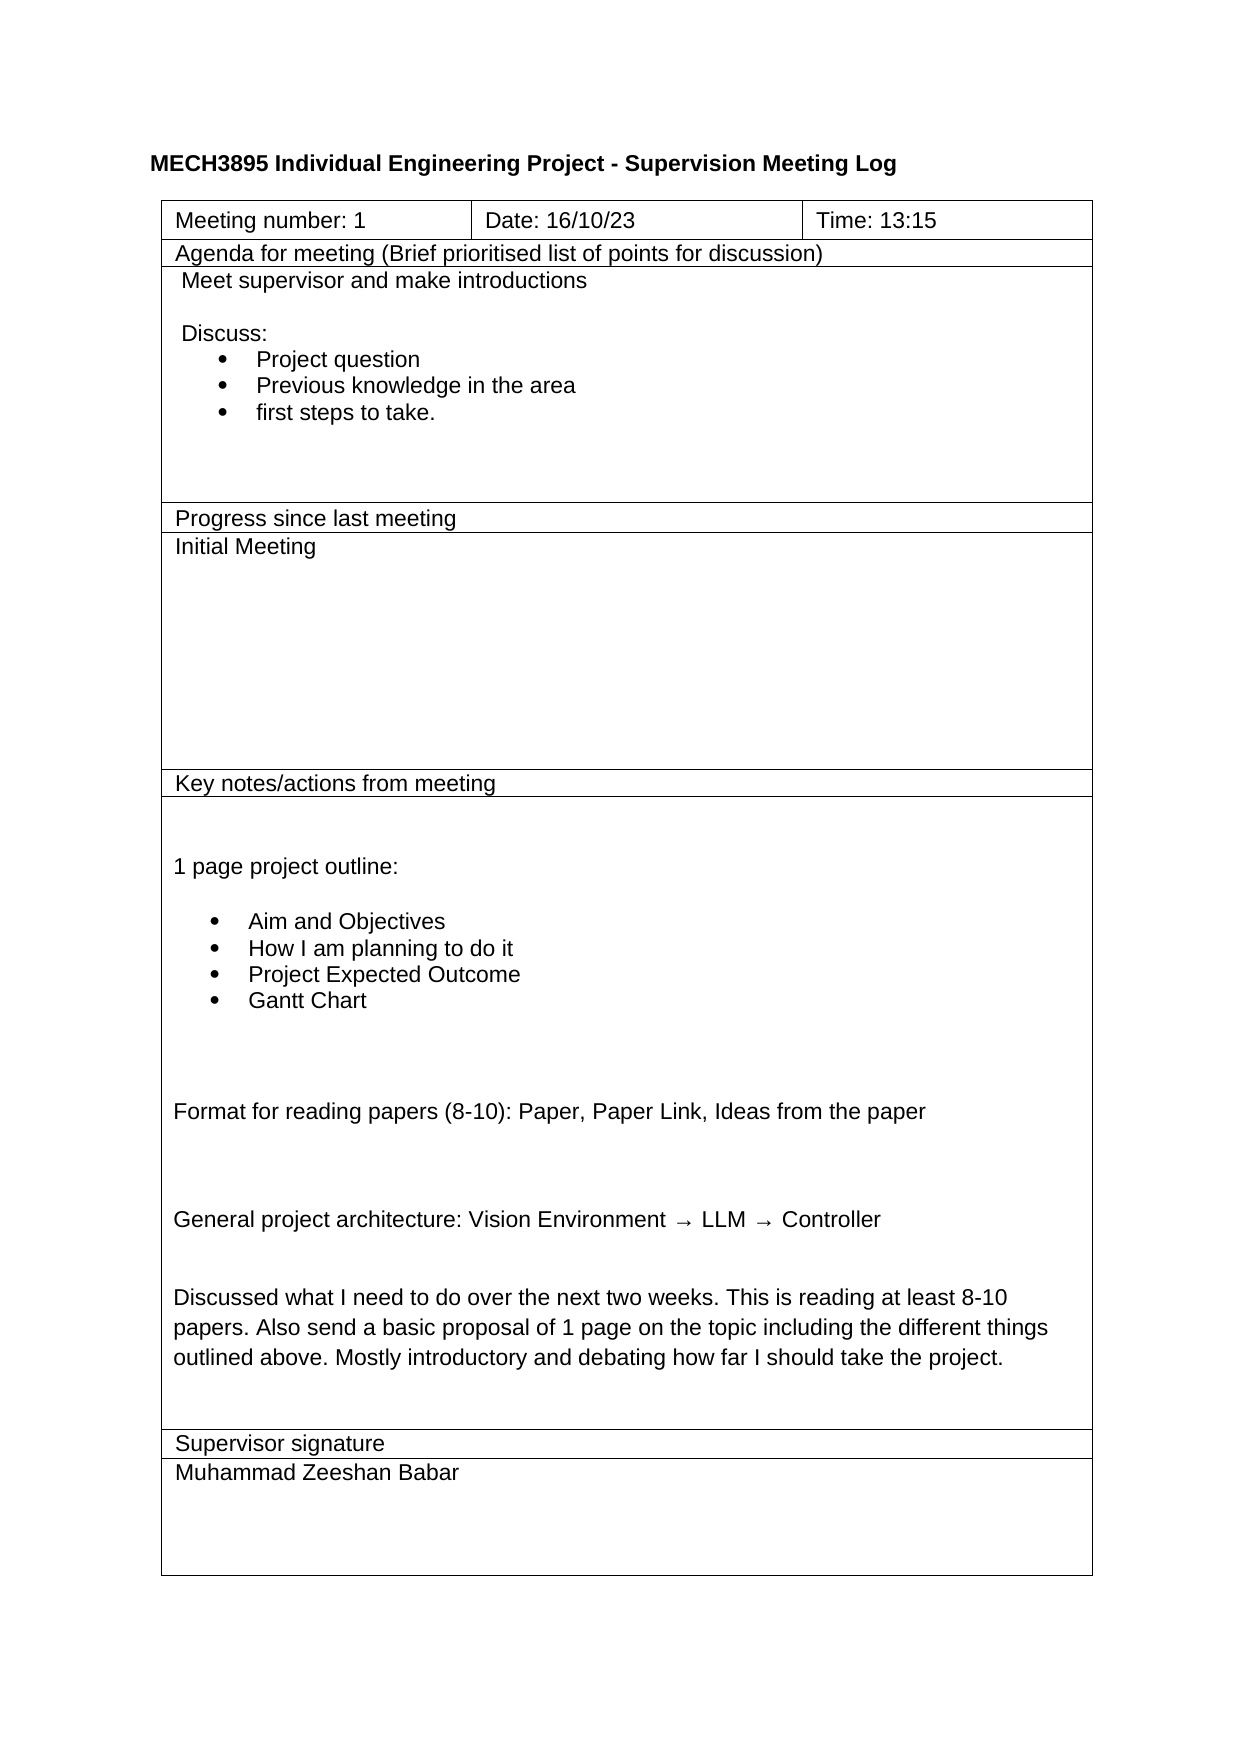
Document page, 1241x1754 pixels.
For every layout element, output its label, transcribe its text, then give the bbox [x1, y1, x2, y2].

text MECH3895 Individual Engineering Project - Supervision Meeting Log [150, 150, 1090, 176]
table_header Date: 16/10/23 [472, 201, 802, 238]
table_header Meeting number: 1 [162, 201, 471, 238]
table_cell Muhammad Zeeshan Babar [162, 1459, 1092, 1575]
table_header Time: 13:15 [803, 201, 1092, 238]
table_cell Initial Meeting [162, 533, 1092, 768]
table_cell 1 page project outline: Aim and Objectives How I am planning to do it Project Expected Outcome Gantt Chart Format for reading papers (8-10): Paper, Paper Link, Ideas from the paper General project architecture: Vision Environment → LLM → Controller Discussed what I need to do over the next two weeks. This is reading at least 8-10 papers. Also send a basic proposal of 1 page on the topic including the different things outlined above. Mostly introductory and debating how far I should take the project. [162, 797, 1092, 1429]
table_cell Supervisor signature [162, 1430, 1092, 1458]
table_cell Agenda for meeting (Brief prioritised list of points for discussion) [162, 240, 1092, 266]
table_cell Meet supervisor and make introductions Discuss: Project question Previous knowledge in the area first steps to take. [162, 267, 1092, 502]
table_cell Key notes/actions from meeting [162, 770, 1092, 796]
table_cell Progress since last meeting [162, 503, 1092, 532]
